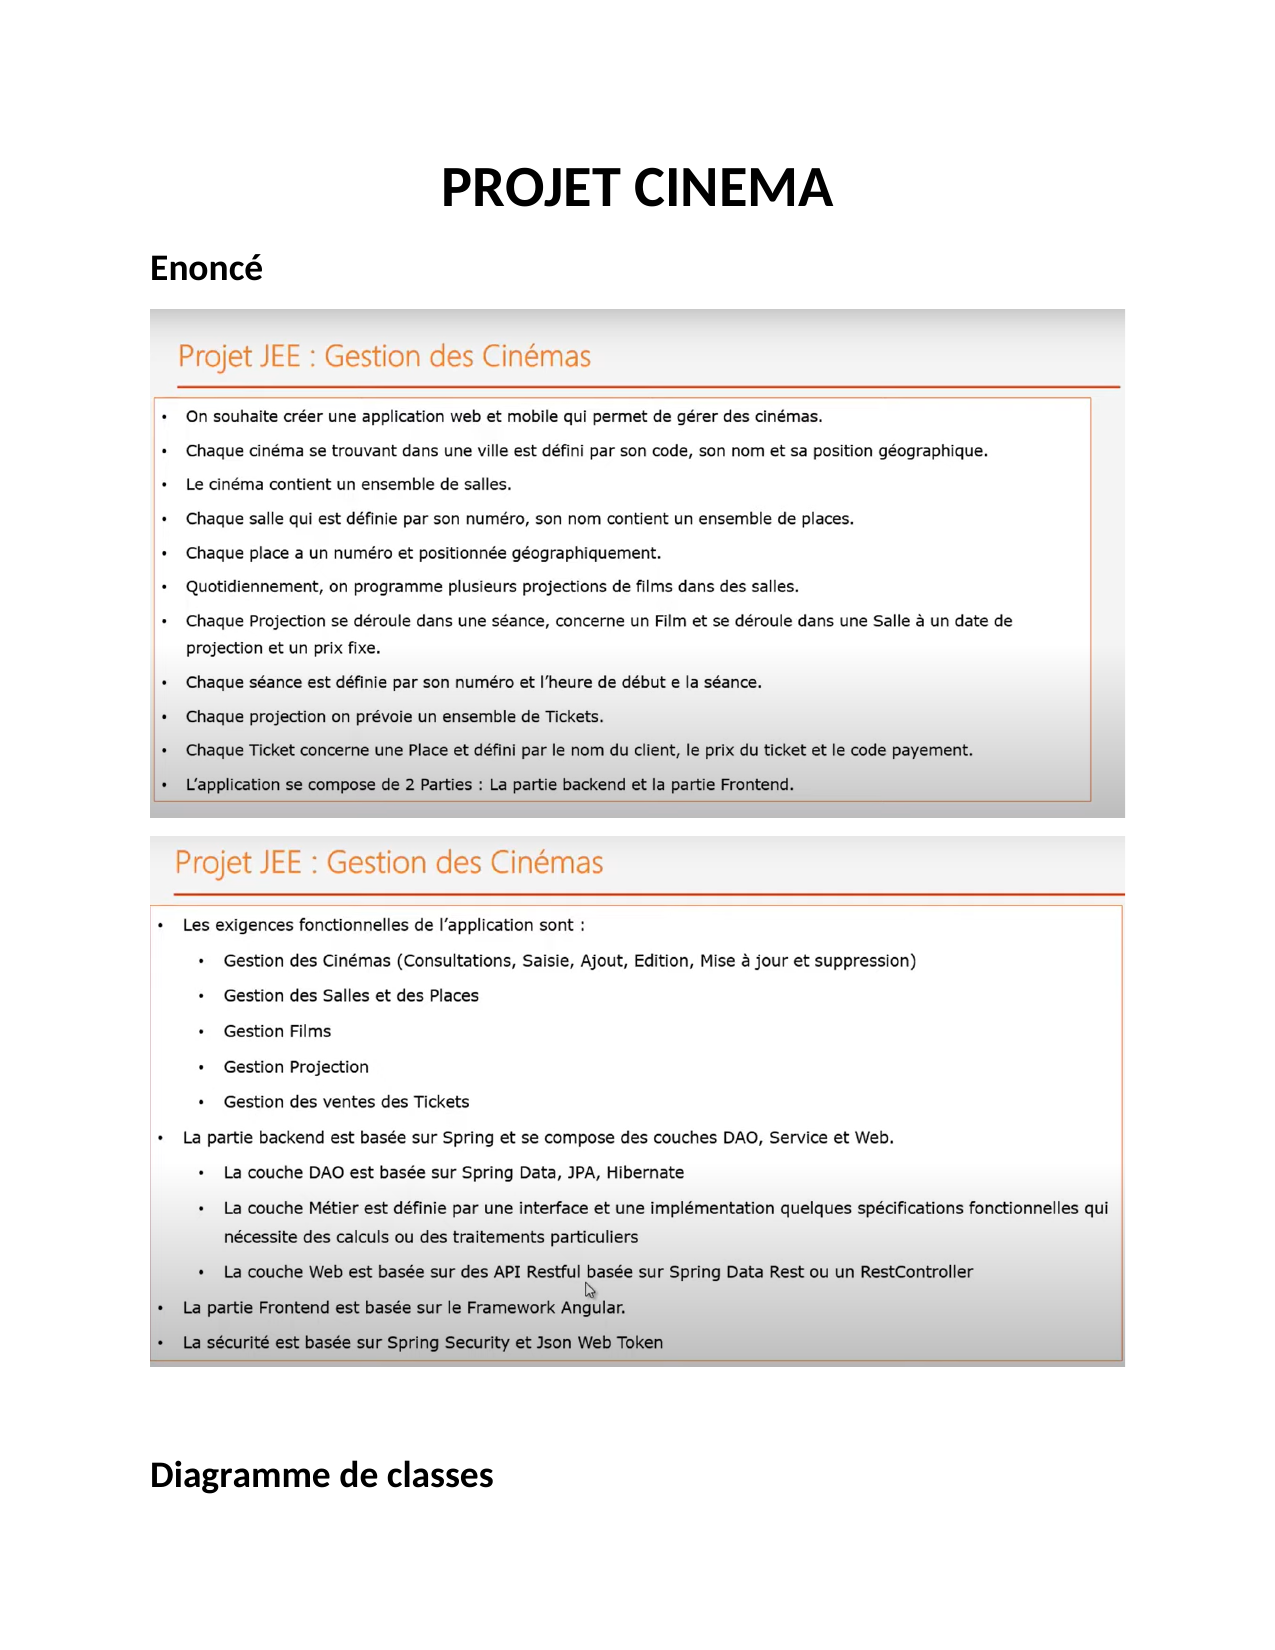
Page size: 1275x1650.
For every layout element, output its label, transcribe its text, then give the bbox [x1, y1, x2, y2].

text Diagramme de classes [150, 1451, 1125, 1497]
picture [150, 836, 1125, 1367]
text PROJET CINEMA [150, 150, 1125, 221]
text Enoncé [150, 243, 1125, 289]
picture [150, 309, 1125, 818]
